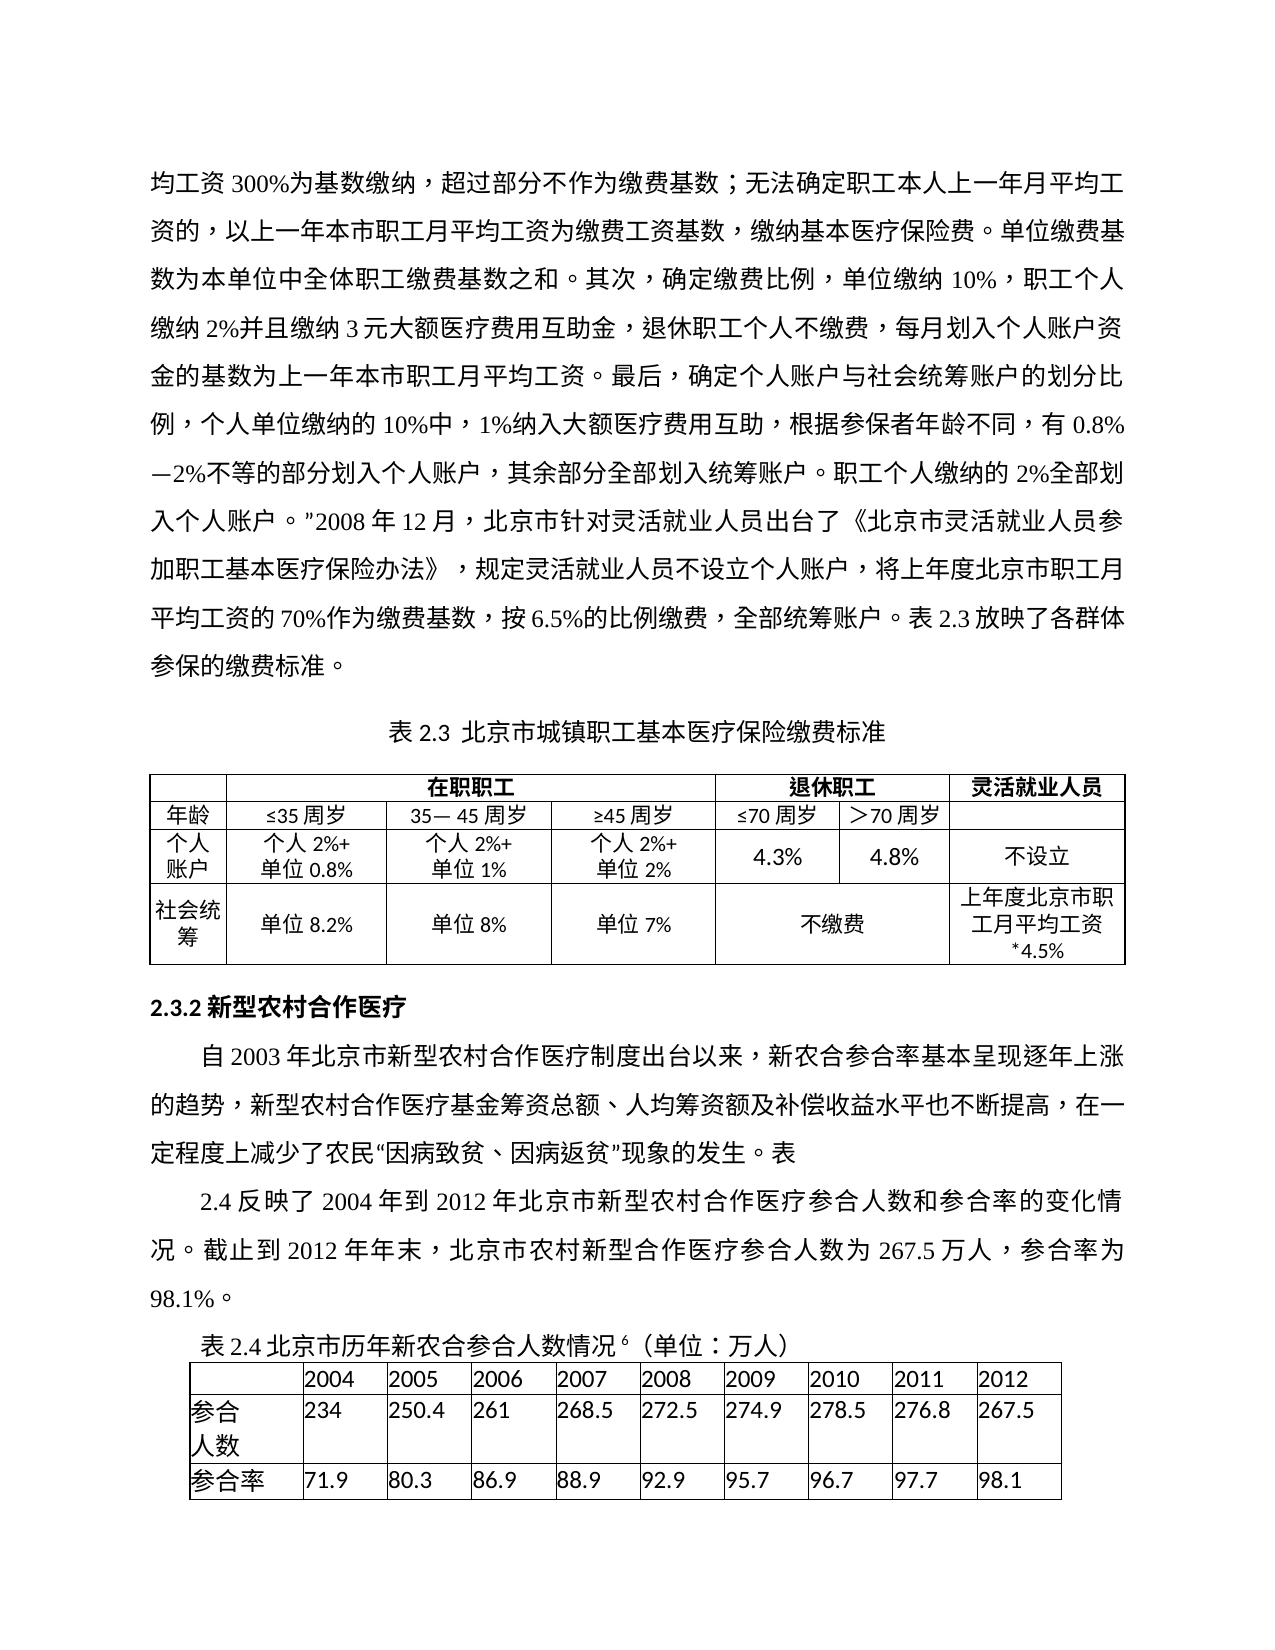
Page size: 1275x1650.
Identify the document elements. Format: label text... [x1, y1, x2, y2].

table_cell 个人 账户 [151, 830, 226, 883]
table_header 在职职工 [227, 775, 715, 801]
table_header 2012 [978, 1363, 1061, 1393]
table_cell 272.5 [641, 1395, 724, 1463]
table_cell 单位 8% [387, 884, 551, 964]
table_header 2006 [472, 1363, 556, 1393]
table_cell ＞70 周岁 [840, 802, 949, 829]
table_cell ≥45 周岁 [552, 802, 715, 829]
table_cell 不设立 [950, 830, 1124, 883]
table_cell 71.9 [304, 1464, 387, 1499]
text 表2.3 北京市城镇职工基本医疗保险缴费标准 [150, 714, 1125, 748]
table_header 2011 [893, 1363, 977, 1393]
text 自2003年北京市新型农村合作医疗制度出台以来，新农合参合率基本呈现逐年上涨的趋势，新型农村合作医疗基金筹资总额、人均筹资额及补偿收益水平也不断提高，在一定程度上减少了农民“因病致贫、因病返贫”现象的发生。表 [150, 1024, 1125, 1169]
table_cell 4.3% [716, 830, 839, 883]
table_cell 88.9 [557, 1464, 640, 1499]
table_cell ≤70 周岁 [716, 802, 839, 829]
table_cell 个人 2%+ 单位 2% [552, 830, 715, 883]
table_cell 86.9 [472, 1464, 556, 1499]
table_cell 年龄 [151, 802, 226, 829]
table_cell 95.7 [725, 1464, 808, 1499]
table_cell 个人 2%+ 单位 0.8% [227, 830, 386, 883]
subtitle 2.3.2 新型农村合作医疗 [150, 989, 1125, 1024]
table_cell 社会统筹 [151, 884, 226, 964]
table_header 2005 [388, 1363, 471, 1393]
table_cell 上年度北京市职工月平均工资 *4.5% [950, 884, 1124, 964]
table_header 2008 [641, 1363, 724, 1393]
table_cell 4.8% [840, 830, 949, 883]
table_cell 参合 人数 [191, 1395, 303, 1463]
table_header 退休职工 [716, 775, 949, 801]
table_cell 274.9 [725, 1395, 808, 1463]
table_cell 单位 7% [552, 884, 715, 964]
text 表2.4北京市历年新农合参合人数情况6（单位：万人） [150, 1314, 1125, 1362]
table_cell 278.5 [809, 1395, 892, 1463]
table_cell 97.7 [893, 1464, 977, 1499]
table_cell 276.8 [893, 1395, 977, 1463]
table_header 2004 [304, 1363, 387, 1393]
table_cell 268.5 [557, 1395, 640, 1463]
table_cell 参合率 （%） [191, 1464, 303, 1499]
table_header 2010 [809, 1363, 892, 1393]
table_cell 35— 45 周岁 [387, 802, 551, 829]
table_cell 267.5 [978, 1395, 1061, 1463]
table_cell 261 [472, 1395, 556, 1463]
table_cell 250.4 [388, 1395, 471, 1463]
table_header [151, 775, 226, 801]
table_cell 不缴费 [716, 884, 949, 964]
table_cell 234 [304, 1395, 387, 1463]
table_cell 96.7 [809, 1464, 892, 1499]
table_header [191, 1363, 303, 1393]
table_cell 80.3 [388, 1464, 471, 1499]
table_header 2007 [557, 1363, 640, 1393]
table_cell 个人 2%+ 单位 1% [387, 830, 551, 883]
table_header 灵活就业人员 [950, 775, 1124, 801]
table_cell 98.1 [978, 1464, 1061, 1499]
table_header 2009 [725, 1363, 808, 1393]
table_cell [950, 802, 1124, 829]
text 2.4反映了2004年到2012年北京市新型农村合作医疗参合人数和参合率的变化情况。截止到2012年年末，北京市农村新型合作医疗参合人数为267.5万人，参合率为98.1%。 [150, 1169, 1125, 1314]
table_cell ≤35 周岁 [227, 802, 386, 829]
table_cell 92.9 [641, 1464, 724, 1499]
table_cell 单位 8.2% [227, 884, 386, 964]
